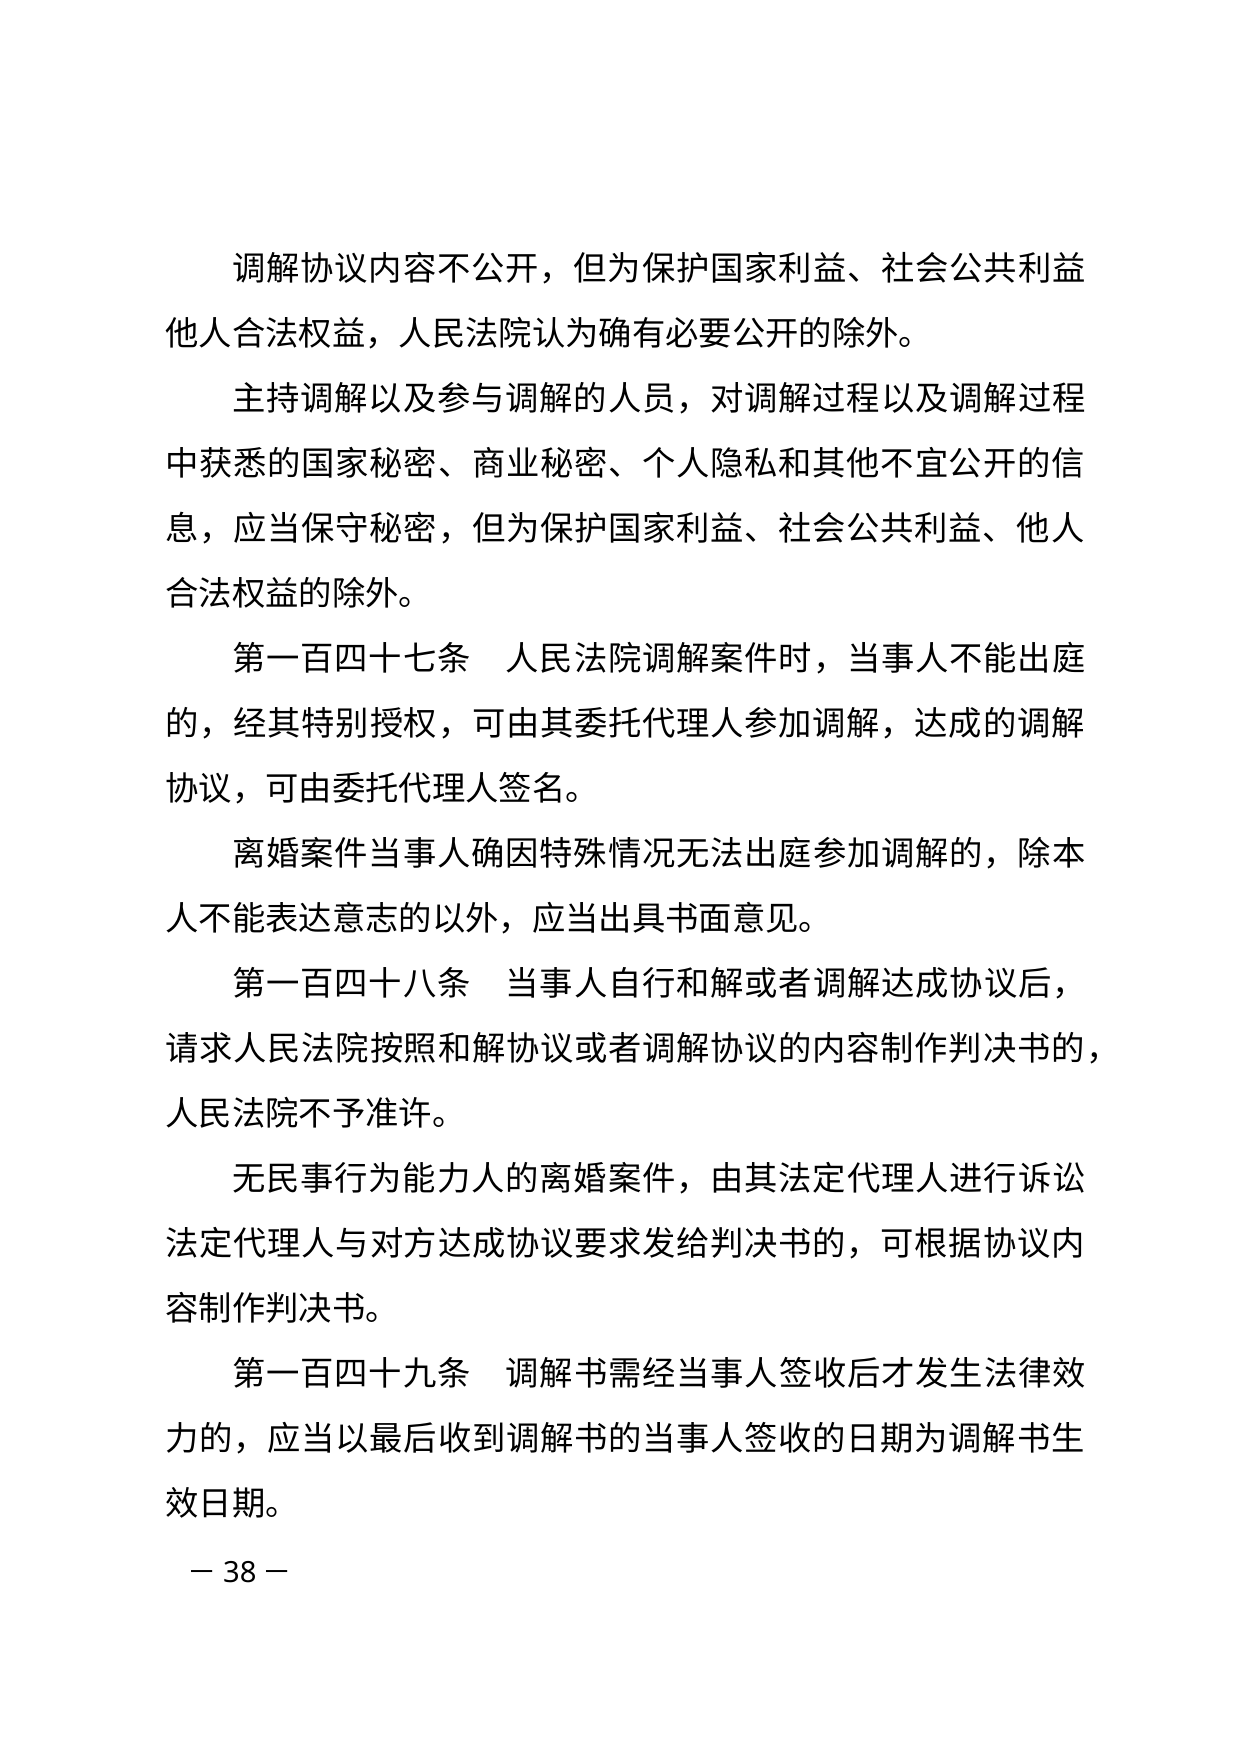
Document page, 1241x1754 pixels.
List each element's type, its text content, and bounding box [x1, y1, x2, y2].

text 主持调解以及参与调解的人员，对调解过程以及调解过程中获悉的国家秘密、商业秘密、个人隐私和其他不宜公开的信息，应当保守秘密，但为保护国家利益、社会公共利益、他人合法权益的除外。 [165, 363, 1087, 623]
text 第一百四十九条 调解书需经当事人签收后才发生法律效力的，应当以最后收到调解书的当事人签收的日期为调解书生效日期。 [165, 1338, 1087, 1533]
text 离婚案件当事人确因特殊情况无法出庭参加调解的，除本人不能表达意志的以外，应当出具书面意见。 [165, 818, 1087, 948]
text 第一百四十七条 人民法院调解案件时，当事人不能出庭的，经其特别授权，可由其委托代理人参加调解，达成的调解协议，可由委托代理人签名。 [165, 623, 1087, 818]
text 无民事行为能力人的离婚案件，由其法定代理人进行诉讼。法定代理人与对方达成协议要求发给判决书的，可根据协议内容制作判决书。 [165, 1143, 1087, 1338]
text 调解协议内容不公开，但为保护国家利益、社会公共利益、他人合法权益，人民法院认为确有必要公开的除外。 [165, 233, 1087, 363]
text 第一百四十八条 当事人自行和解或者调解达成协议后，请求人民法院按照和解协议或者调解协议的内容制作判决书的，人民法院不予准许。 [165, 948, 1087, 1143]
